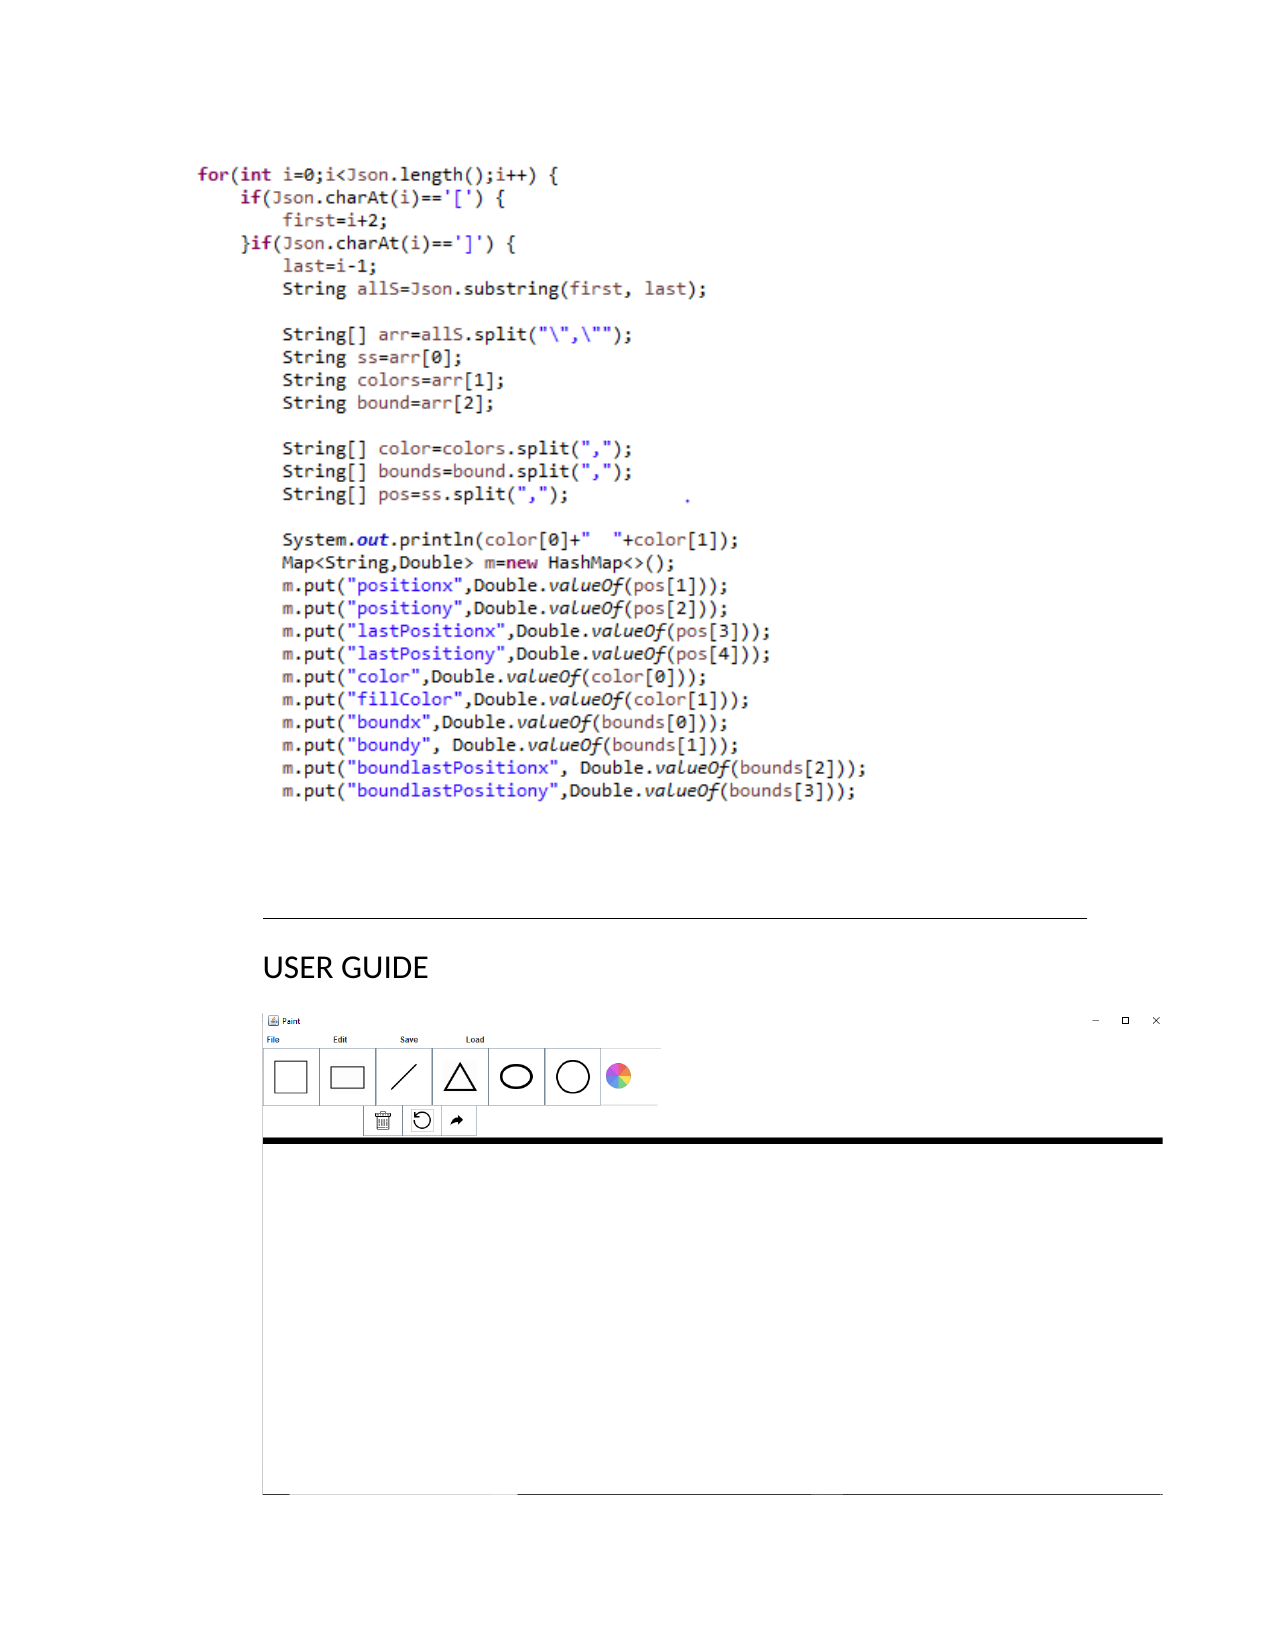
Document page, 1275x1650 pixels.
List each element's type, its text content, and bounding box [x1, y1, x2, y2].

picture [187, 150, 1088, 850]
text USER GUIDE [262, 946, 1087, 987]
picture [262, 1013, 1163, 1495]
